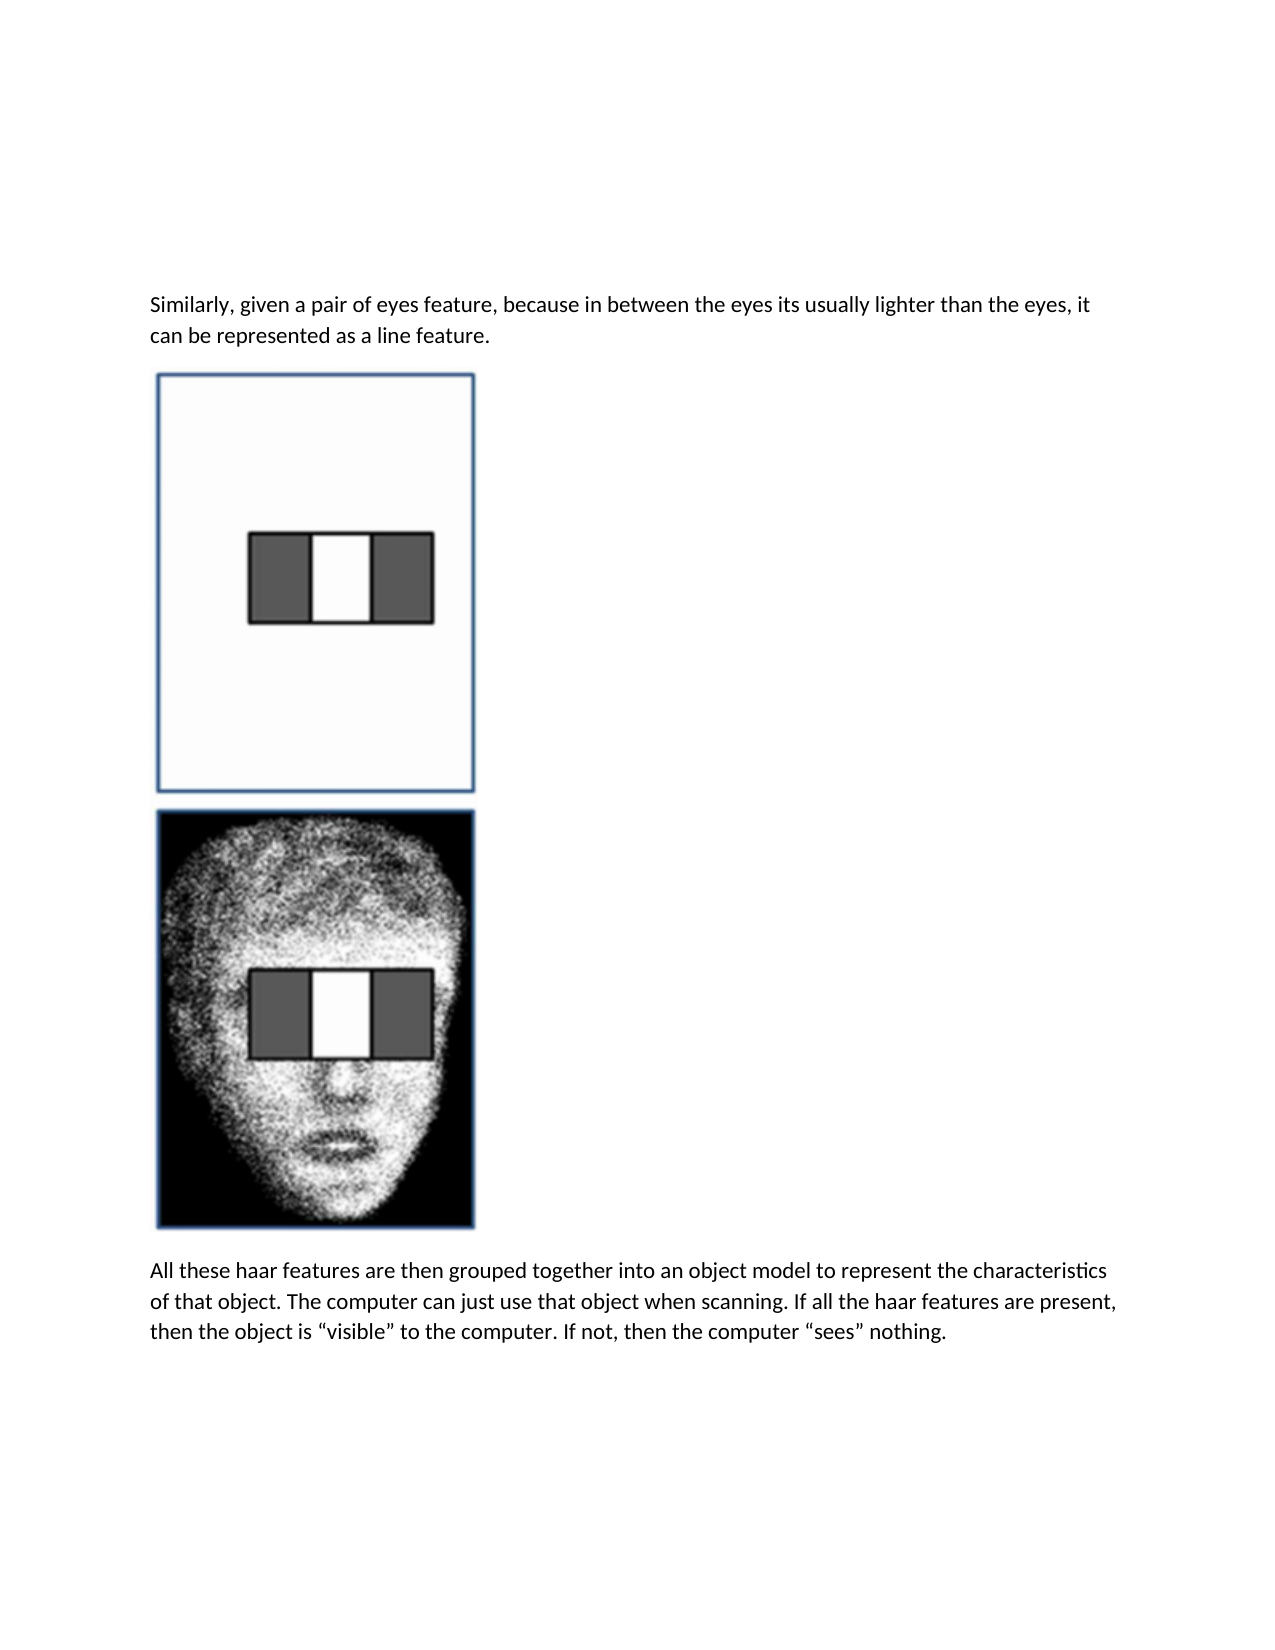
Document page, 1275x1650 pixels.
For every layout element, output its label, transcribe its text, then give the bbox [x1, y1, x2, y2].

text All these haar features are then grouped together into an object model to represent the characteristics of that object. The computer can just use that object when scanning. If all the haar features are present, then the object is “visible” to the computer. If not, then the computer “sees” nothing. [150, 1257, 1125, 1345]
picture [150, 367, 481, 1238]
text Similarly, given a pair of eyes feature, because in between the eyes its usually lighter than the eyes, it can be represented as a line feature. [150, 291, 1125, 349]
